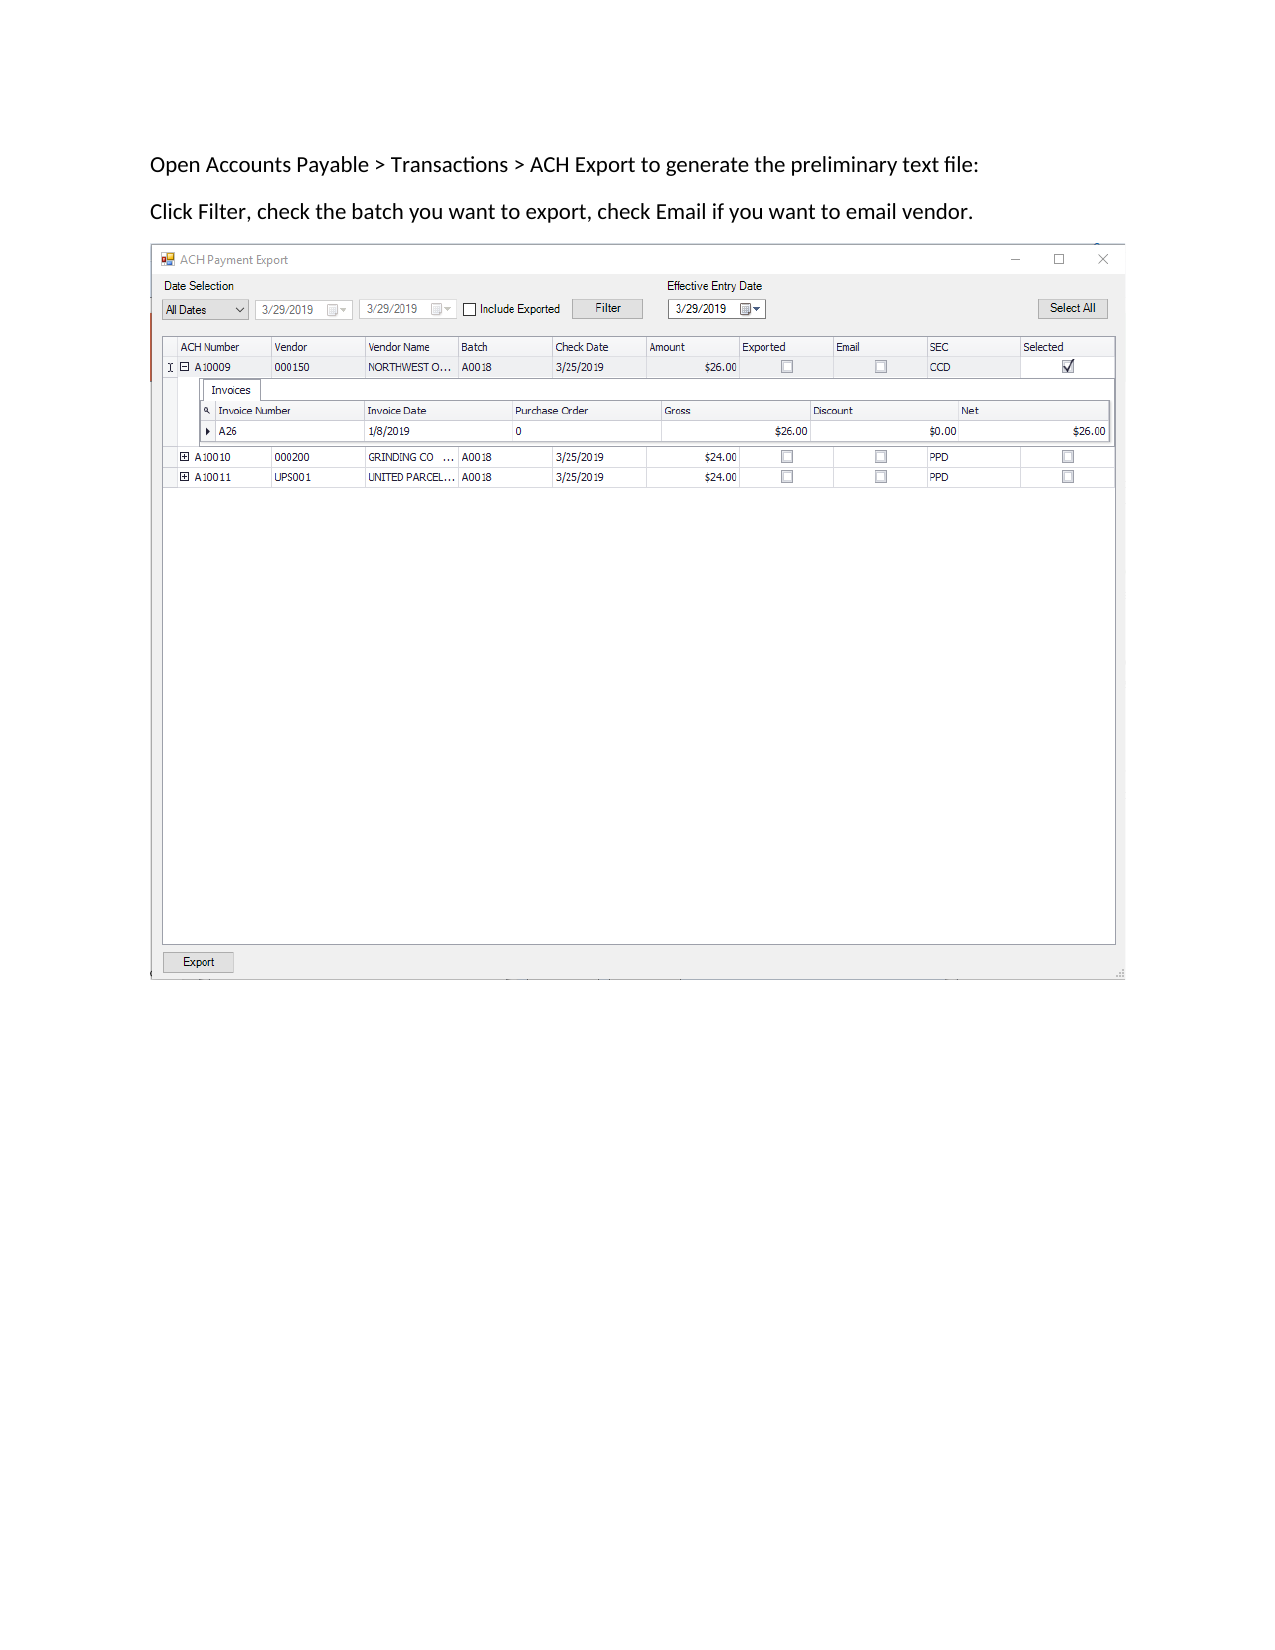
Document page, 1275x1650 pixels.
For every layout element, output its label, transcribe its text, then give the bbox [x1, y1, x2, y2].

text Click Filter, check the batch you want to export, check Email if you want to email vendor. [150, 197, 1125, 225]
picture [150, 243, 1125, 980]
text Open Accounts Payable > Transactions > ACH Export to generate the preliminary text file: [150, 150, 1125, 178]
